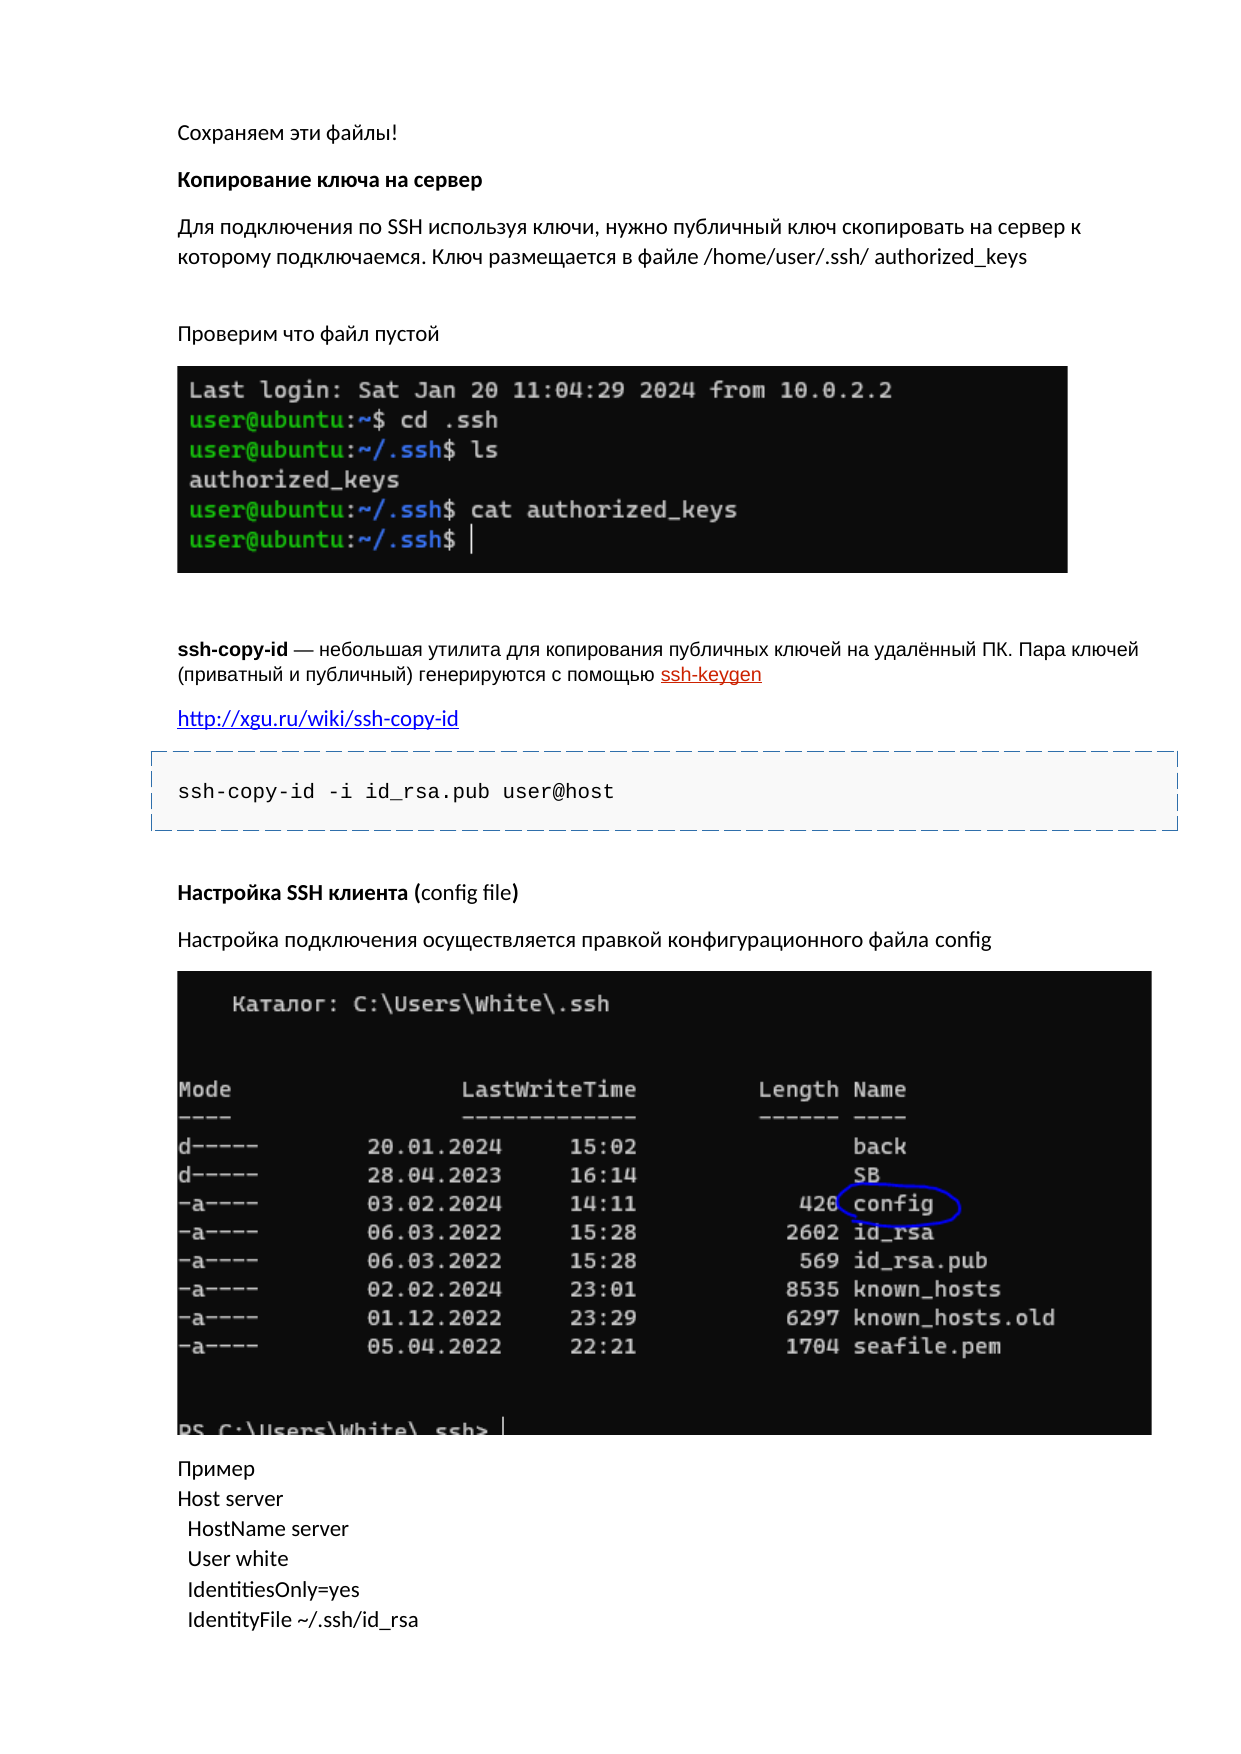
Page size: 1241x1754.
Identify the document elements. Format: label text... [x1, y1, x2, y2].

text Для подключения по SSH используя ключи, нужно публичный ключ скопировать на сервер к которому подключаемся. Ключ размещается в файле /home/user/.ssh/ authorized_keys [177, 212, 1152, 300]
text Сохраняем эти файлы! [177, 118, 1152, 146]
text ssh-copy-id — небольшая утилита для копирования публичных ключей на удалённый ПК. Пара ключей (приватный и публичный) генерируются с помощью ssh-keygen [177, 638, 1152, 685]
text Копирование ключа на сервер [177, 165, 1152, 193]
text Пример Host server HostName server User white IdentitiesOnly=yes IdentityFile ~/.ssh/id_rsa [177, 1454, 1152, 1633]
picture [177, 971, 1152, 1435]
text ssh-copy-id -i id_rsa.pub user@host [151, 751, 1178, 831]
text Проверим что файл пустой [177, 319, 1152, 347]
picture [177, 366, 1068, 573]
text http://xgu.ru/wiki/ssh-copy-id [177, 704, 1152, 732]
text Настройка подключения осуществляется правкой конфигурационного файла config [177, 925, 1152, 953]
text Настройка SSH клиента (config file) [177, 878, 1152, 906]
